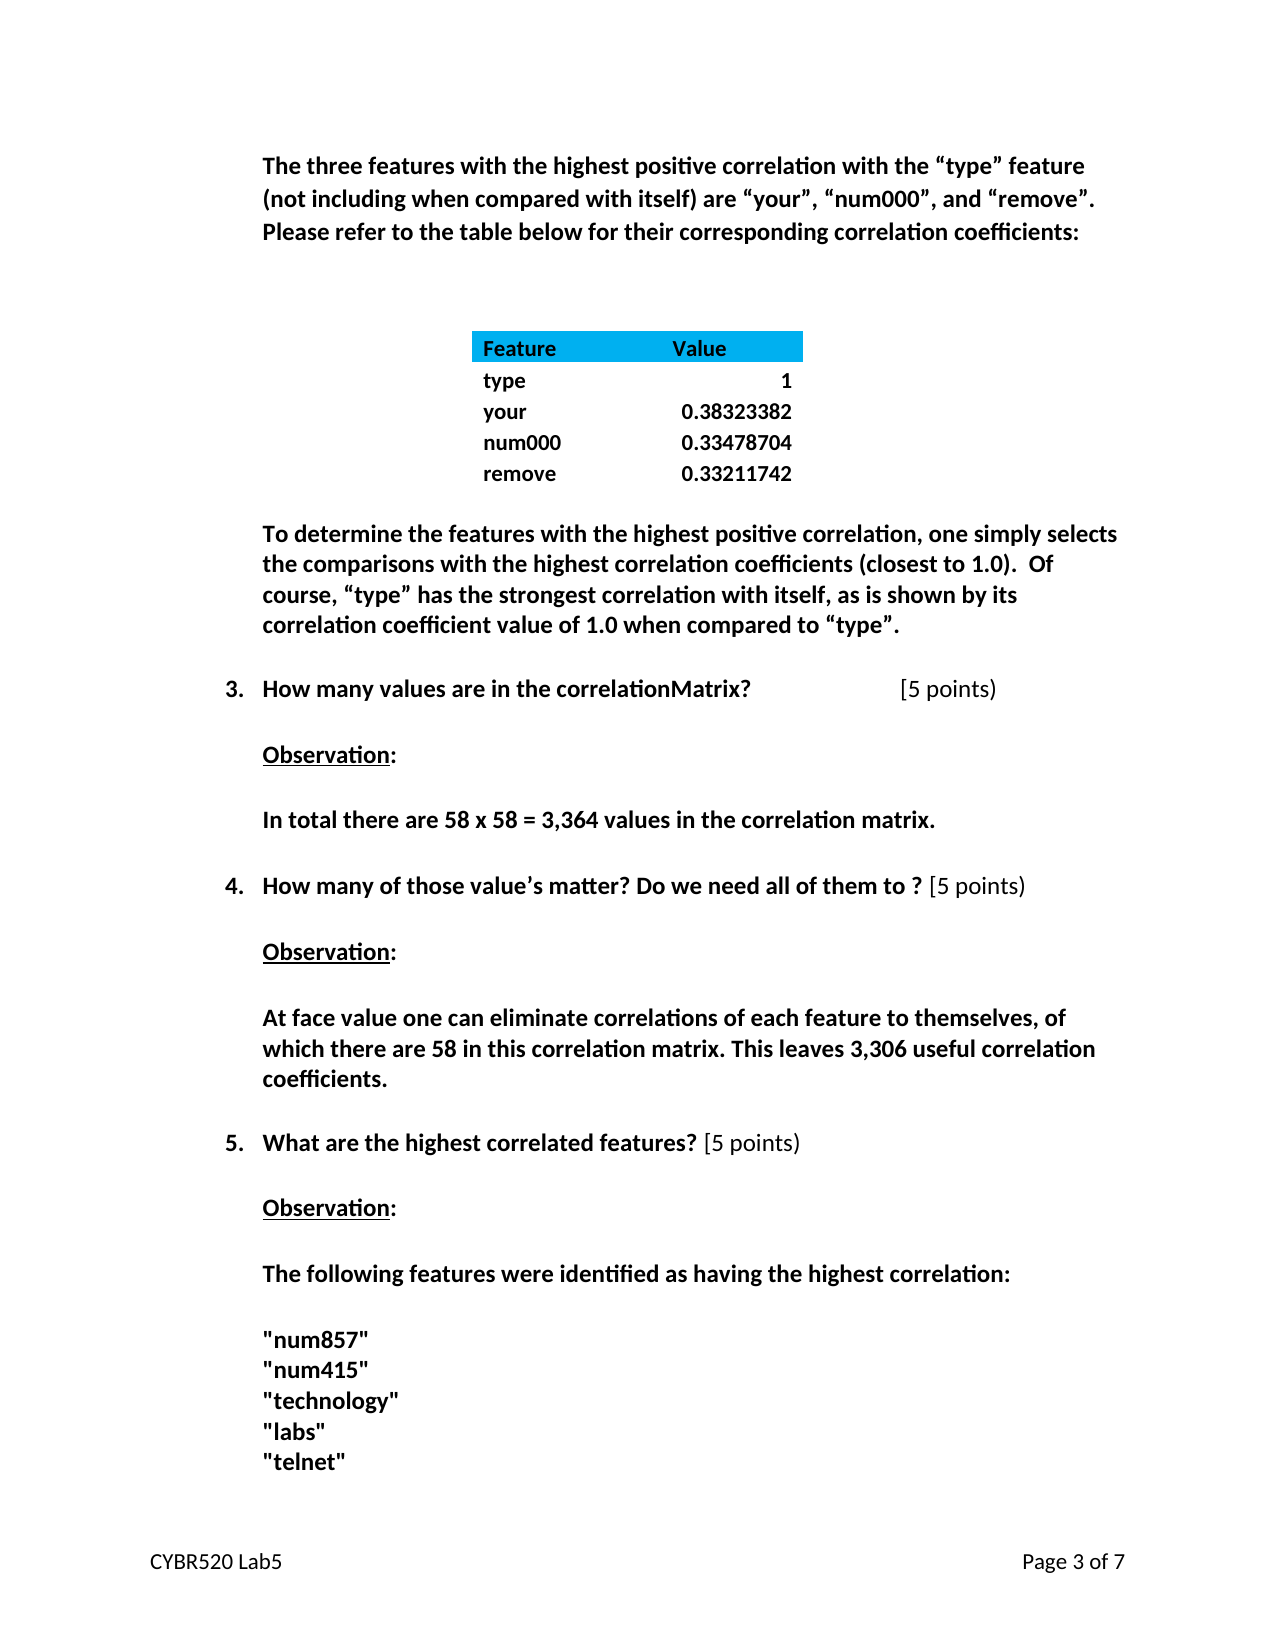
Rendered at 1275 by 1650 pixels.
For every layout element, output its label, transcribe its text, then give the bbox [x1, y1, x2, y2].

table_header Feature [472, 331, 661, 362]
text The three features with the highest positive correlation with the “type” feature (not including when compared with itself) are “your”, “num000”, and “remove”. Please refer to the table below for their corresponding correlation coefficients: [262, 150, 1125, 246]
text "labs" [262, 1416, 1125, 1446]
text To determine the features with the highest positive correlation, one simply selects the comparisons with the highest correlation coefficients (closest to 1.0). Of course, “type” has the strongest correlation with itself, as is shown by its correlation coefficient value of 1.0 when compared to “type”. [262, 518, 1125, 640]
list How many of those value’s matter? Do we need all of them to ? [5 points) [225, 871, 1125, 901]
table_header Value [661, 331, 803, 362]
table_cell 0.33478704 [661, 425, 803, 456]
text Observation: [262, 936, 1125, 967]
table_cell your [472, 394, 661, 425]
table_cell 0.38323382 [661, 394, 803, 425]
text At face value one can eliminate correlations of each feature to themselves, of which there are 58 in this correlation matrix. This leaves 3,306 useful correlation coefficients. [262, 1002, 1125, 1094]
list What are the highest correlated features? [5 points) [225, 1127, 1125, 1157]
text Observation: [262, 739, 1125, 769]
list How many values are in the correlationMatrix? [5 points) [225, 673, 1125, 703]
text "technology" [262, 1385, 1125, 1416]
table_cell remove [472, 456, 661, 487]
text Observation: [262, 1192, 1125, 1223]
table_cell 0.33211742 [661, 456, 803, 487]
text "num415" [262, 1355, 1125, 1385]
table_cell num000 [472, 425, 661, 456]
text "telnet" [262, 1446, 1125, 1477]
table_cell type [472, 363, 661, 394]
table_cell 1 [661, 363, 803, 394]
text "num857" [262, 1324, 1125, 1355]
text In total there are 58 x 58 = 3,364 values in the correlation matrix. [262, 805, 1125, 835]
text The following features were identified as having the highest correlation: [262, 1258, 1125, 1289]
